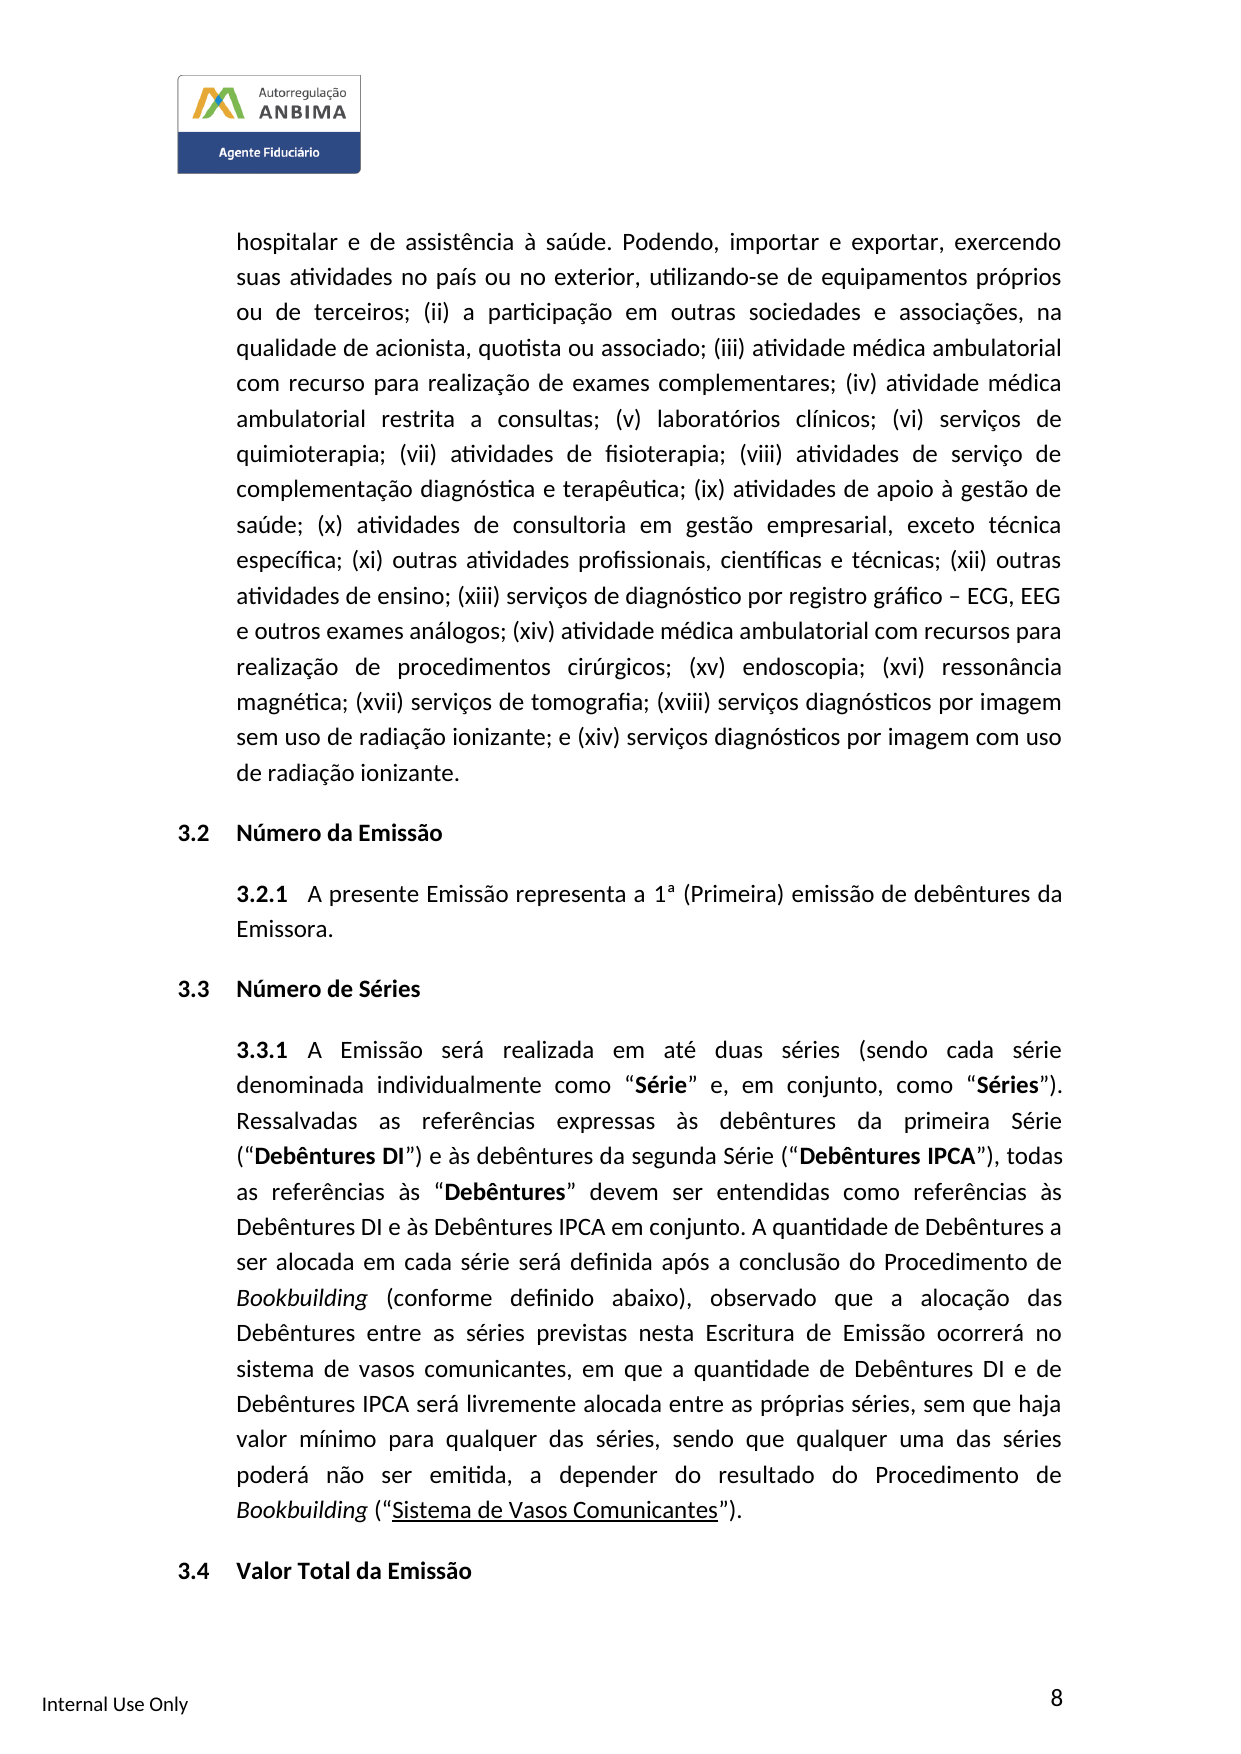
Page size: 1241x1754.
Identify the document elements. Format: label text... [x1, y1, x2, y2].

list Valor Total da Emissão [177, 1551, 1063, 1586]
list A presente Emissão representa a 1ª (Primeira) emissão de debêntures da Emissora. [236, 874, 1063, 944]
list Número de Séries [177, 969, 1063, 1005]
list Número da Emissão [177, 813, 1063, 849]
list A Emissão será realizada em até duas séries (sendo cada série denominada individualmente como “Série” e, em conjunto, como “Séries”). Ressalvadas as referências expressas às debêntures da primeira Série (“Debêntures DI”) e às debêntures da segunda Série (“Debêntures IPCA”), todas as referências às “Debêntures” devem ser entendidas como referências às Debêntures DI e às Debêntures IPCA em conjunto. A quantidade de Debêntures a ser alocada em cada série será definida após a conclusão do Procedimento de Bookbuilding (conforme definido abaixo), observado que a alocação das Debêntures entre as séries previstas nesta Escritura de Emissão ocorrerá no sistema de vasos comunicantes, em que a quantidade de Debêntures DI e de Debêntures IPCA será livremente alocada entre as próprias séries, sem que haja valor mínimo para qualquer das séries, sendo que qualquer uma das séries poderá não ser emitida, a depender do resultado do Procedimento de Bookbuilding (“Sistema de Vasos Comunicantes”). [236, 1030, 1063, 1526]
picture [177, 75, 361, 174]
